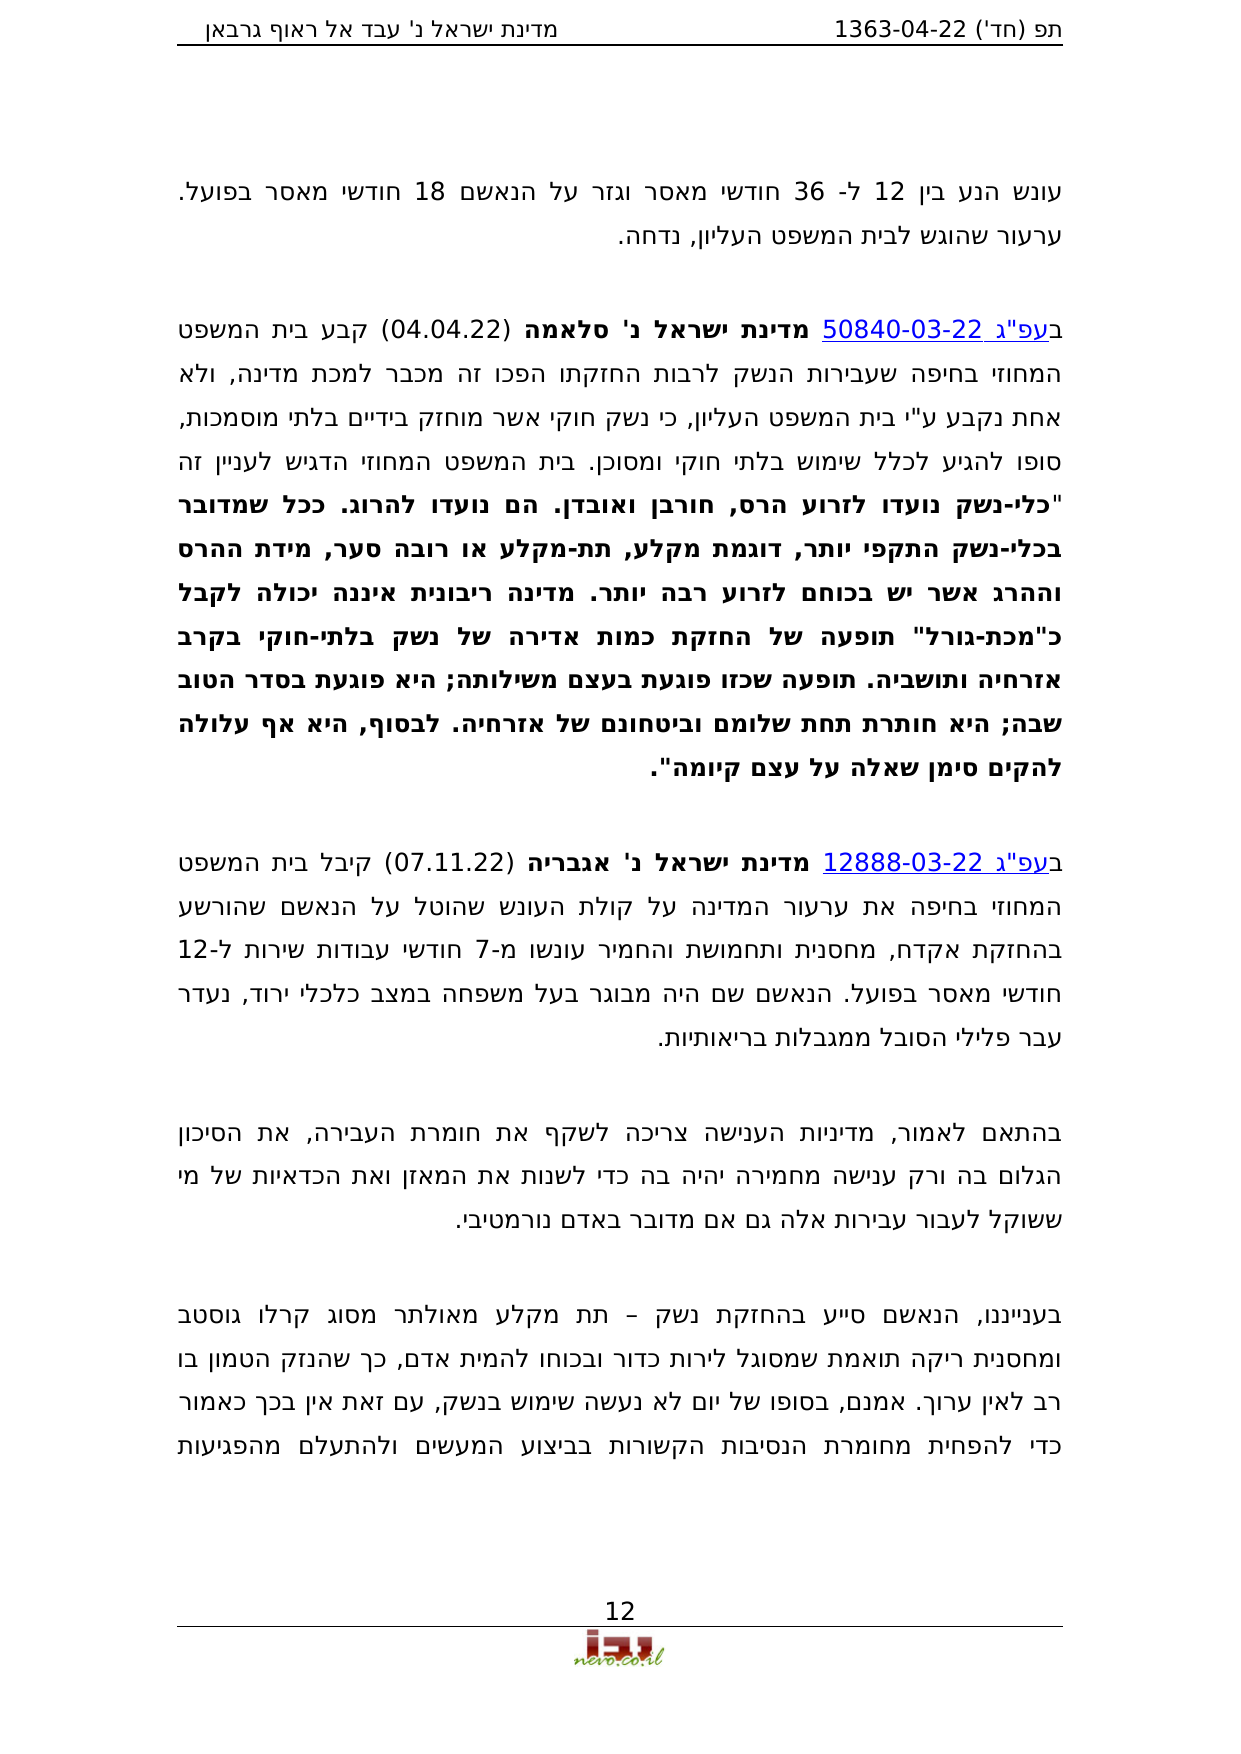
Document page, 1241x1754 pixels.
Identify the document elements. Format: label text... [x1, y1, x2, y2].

picture [574, 1629, 666, 1667]
text בעפ"ג 12888-03-22 מדינת ישראל נ' אגבריה (07.11.22) קיבל בית המשפט המחוזי בחיפה את ערעור המדינה על קולת העונש שהוטל על הנאשם שהורשע בהחזקת אקדח, מחסנית ותחמושת והחמיר עונשו מ-7 חודשי עבודות שירות ל-12 חודשי מאסר בפועל. הנאשם שם היה מבוגר בעל משפחה במצב כלכלי ירוד, נעדר עבר פלילי הסובל ממגבלות בריאותיות. [177, 848, 1063, 1052]
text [177, 177, 1063, 250]
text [177, 1300, 1063, 1461]
text בעפ"ג 50840-03-22 מדינת ישראל נ' סלאמה (04.04.22) קבע בית המשפט המחוזי בחיפה שעבירות הנשק לרבות החזקתו הפכו זה מכבר למכת מדינה, ולא אחת נקבע ע"י בית המשפט העליון, כי נשק חוקי אשר מוחזק בידיים בלתי מוסמכות, סופו להגיע לכלל שימוש בלתי חוקי ומסוכן. בית המשפט המחוזי הדגיש לעניין זה "כלי-נשק נועדו לזרוע הרס, חורבן ואובדן. הם נועדו להרוג. ככל שמדובר בכלי-נשק התקפי יותר, דוגמת מקלע, תת-מקלע או רובה סער, מידת ההרס וההרג אשר יש בכוחם לזרוע רבה יותר. מדינה ריבונית איננה יכולה לקבל כ"מכת-גורל" תופעה של החזקת כמות אדירה של נשק בלתי-חוקי בקרב אזרחיה ותושביה. תופעה שכזו פוגעת בעצם משילותה; היא פוגעת בסדר הטוב שבה; היא חותרת תחת שלומם וביטחונם של אזרחיה. לבסוף, היא אף עלולה להקים סימן שאלה על עצם קיומה". [177, 316, 1063, 782]
text בהתאם לאמור, מדיניות הענישה צריכה לשקף את חומרת העבירה, את הסיכון הגלום בה ורק ענישה מחמירה יהיה בה כדי לשנות את המאזן ואת הכדאיות של מי ששוקל לעבור עבירות אלה גם אם מדובר באדם נורמטיבי. [177, 1118, 1063, 1234]
